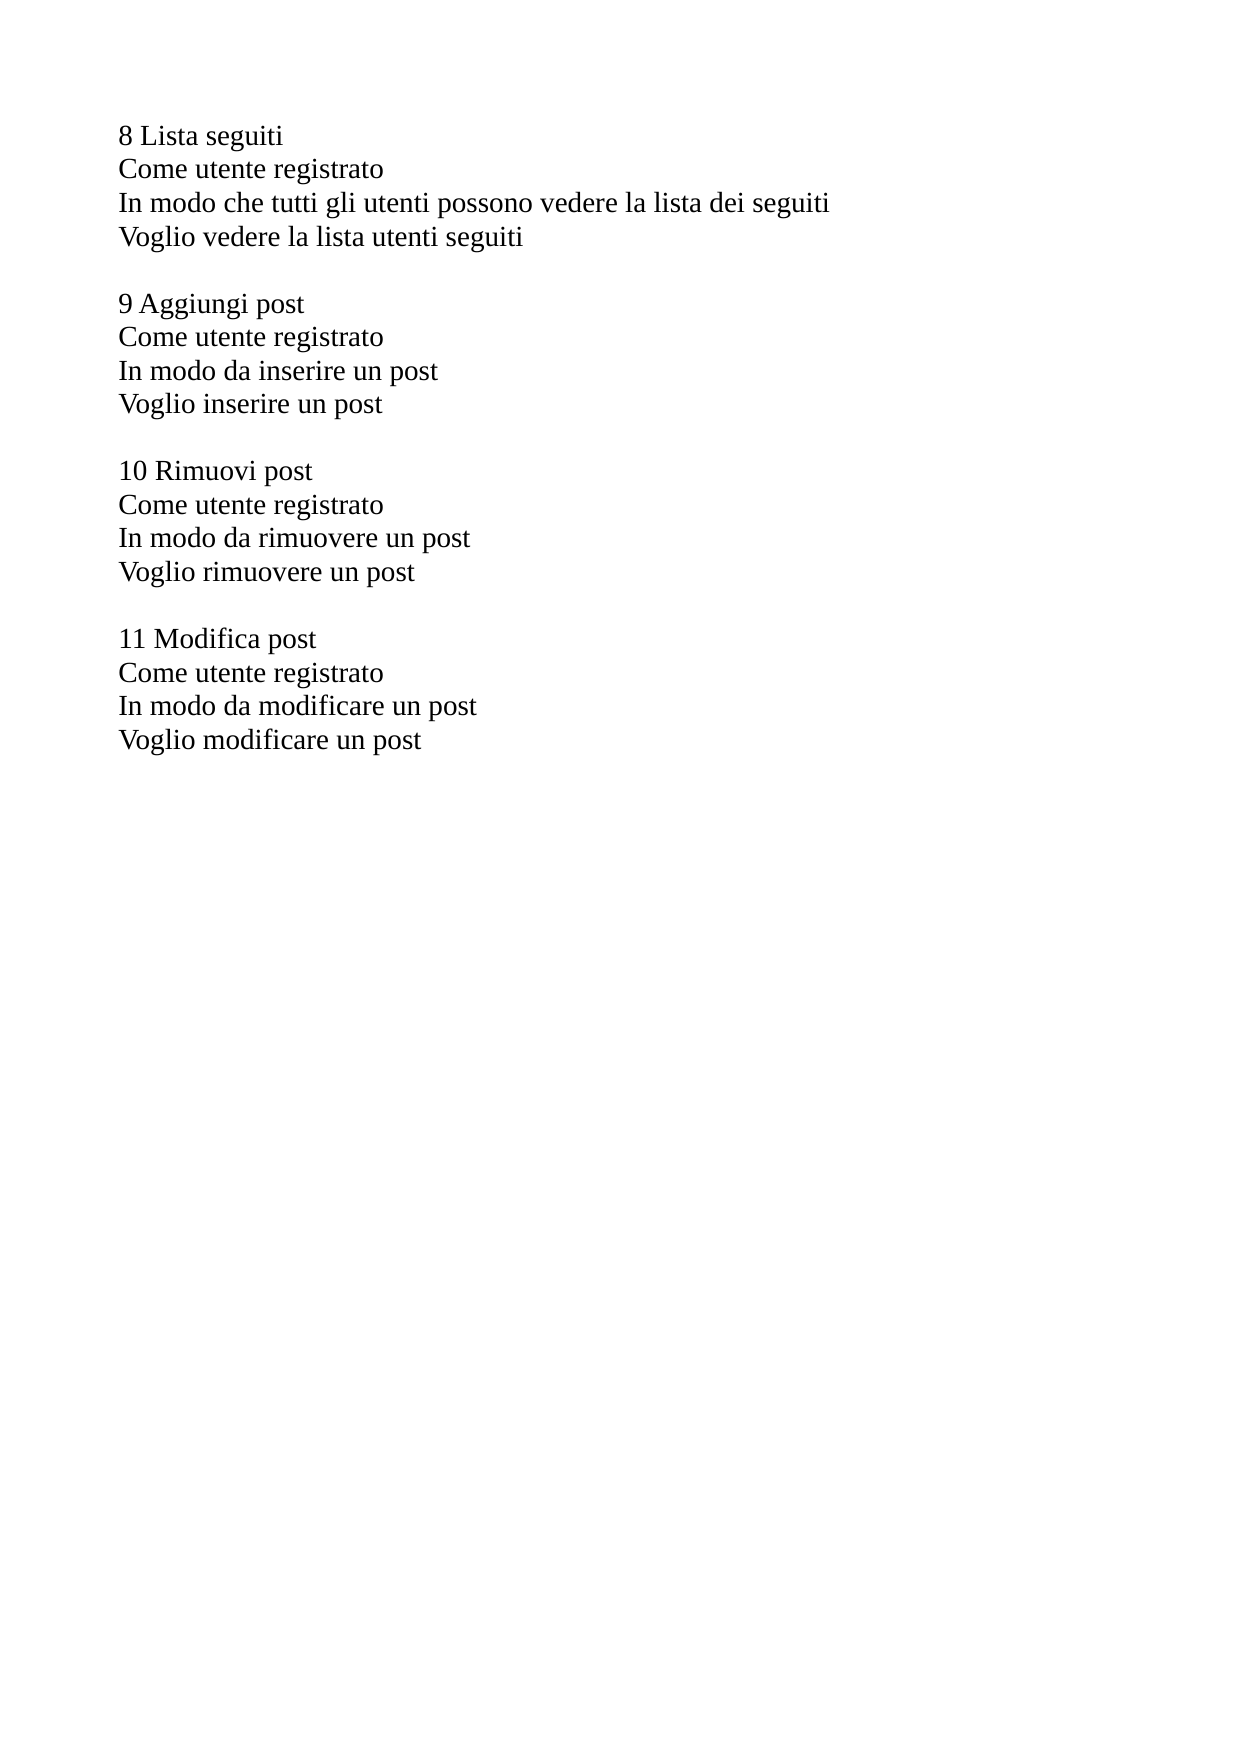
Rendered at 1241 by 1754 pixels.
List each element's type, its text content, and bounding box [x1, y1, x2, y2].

text 11 Modifica post [118, 621, 1122, 655]
text 8 Lista seguiti [118, 118, 1122, 152]
text 9 Aggiungi post [118, 286, 1122, 319]
text In modo da rimuovere un post [118, 521, 1122, 554]
text Voglio modificare un post [118, 722, 1122, 755]
text Come utente registrato [118, 152, 1122, 185]
text Voglio rimuovere un post [118, 554, 1122, 588]
text 10 Rimuovi post [118, 453, 1122, 487]
text Come utente registrato [118, 319, 1122, 353]
text In modo da modificare un post [118, 688, 1122, 722]
text In modo da inserire un post [118, 353, 1122, 386]
text Come utente registrato [118, 487, 1122, 521]
text In modo che tutti gli utenti possono vedere la lista dei seguiti [118, 185, 1122, 219]
text Voglio inserire un post [118, 386, 1122, 420]
text Come utente registrato [118, 655, 1122, 688]
text Voglio vedere la lista utenti seguiti [118, 219, 1122, 252]
